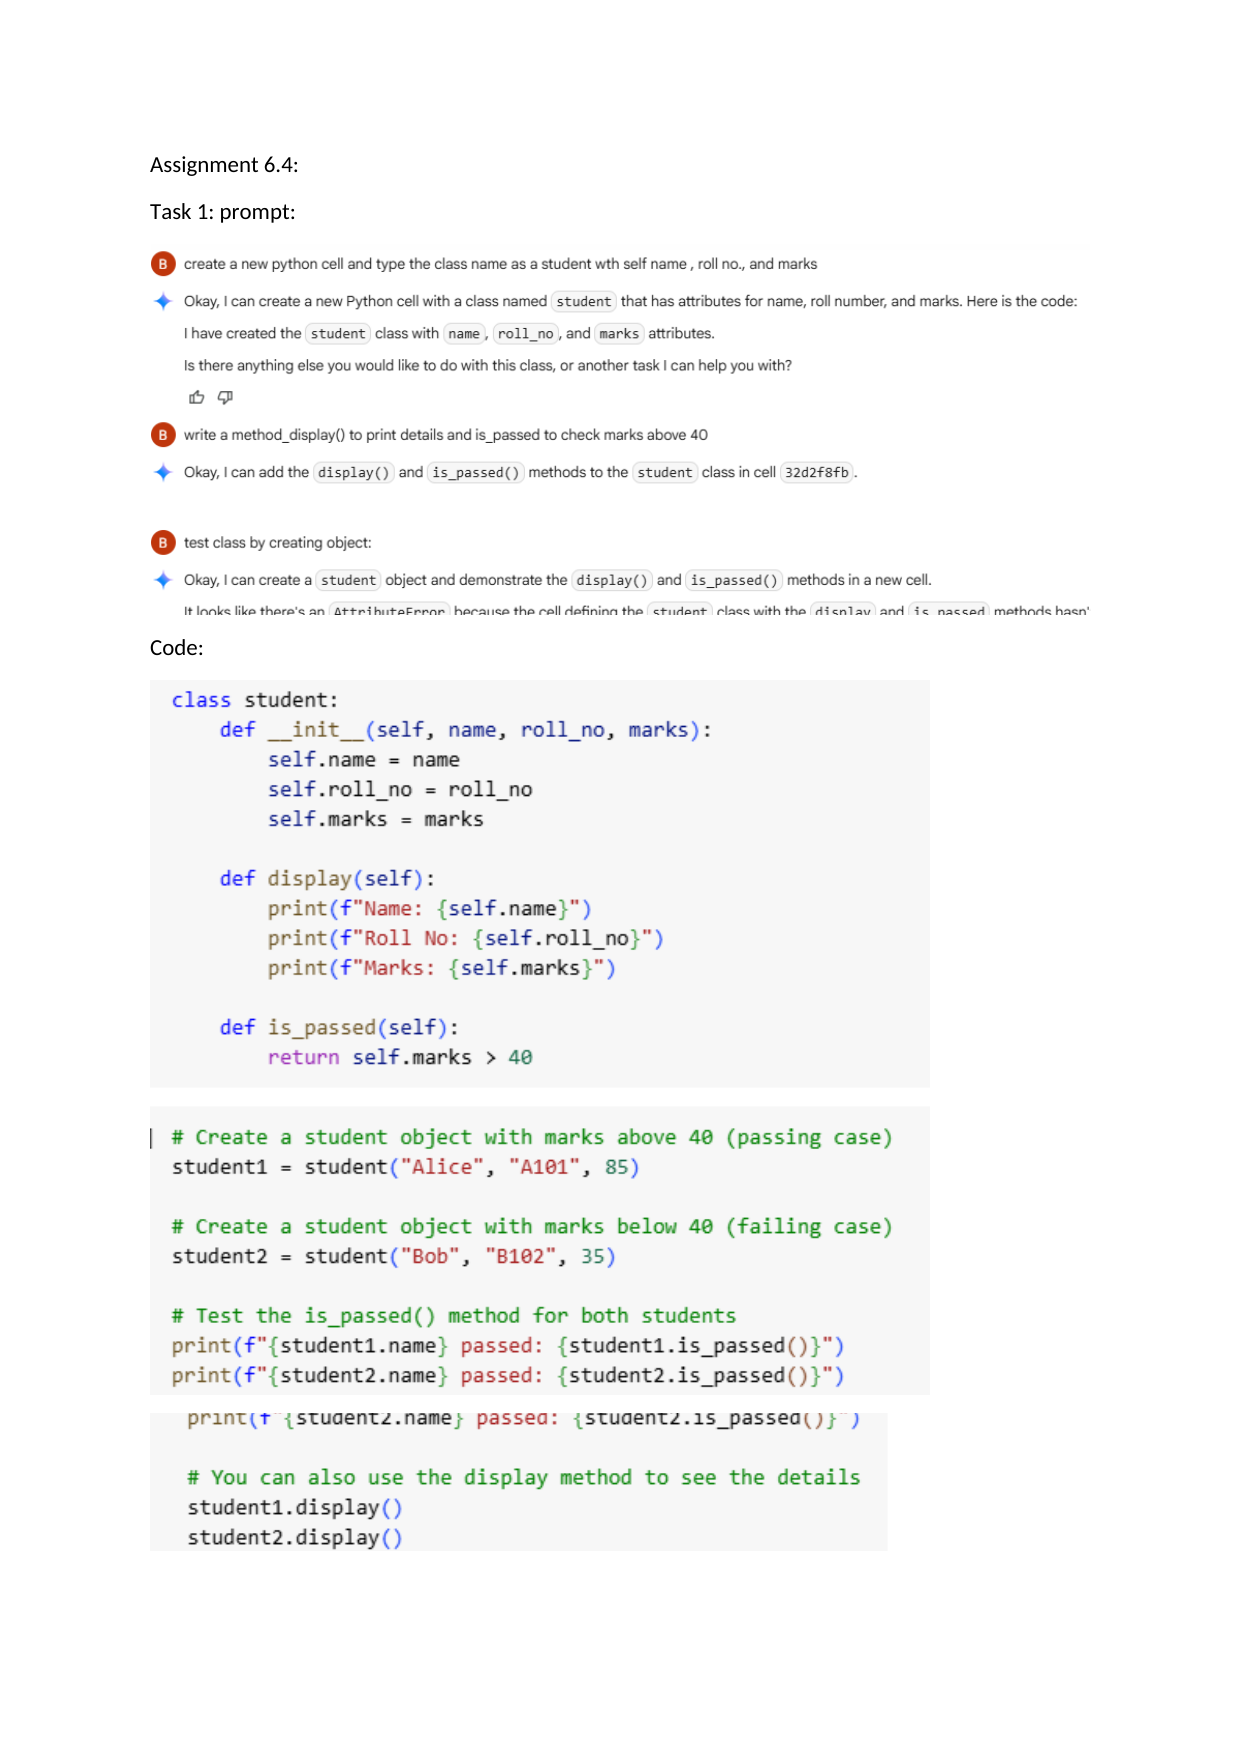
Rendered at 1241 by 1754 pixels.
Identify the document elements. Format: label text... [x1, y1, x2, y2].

picture [150, 1413, 888, 1551]
text Code: [150, 633, 1090, 661]
picture [150, 243, 1091, 615]
text Assignment 6.4: [150, 150, 1090, 178]
text Task 1: prompt: [150, 197, 1090, 225]
picture [150, 680, 930, 1395]
